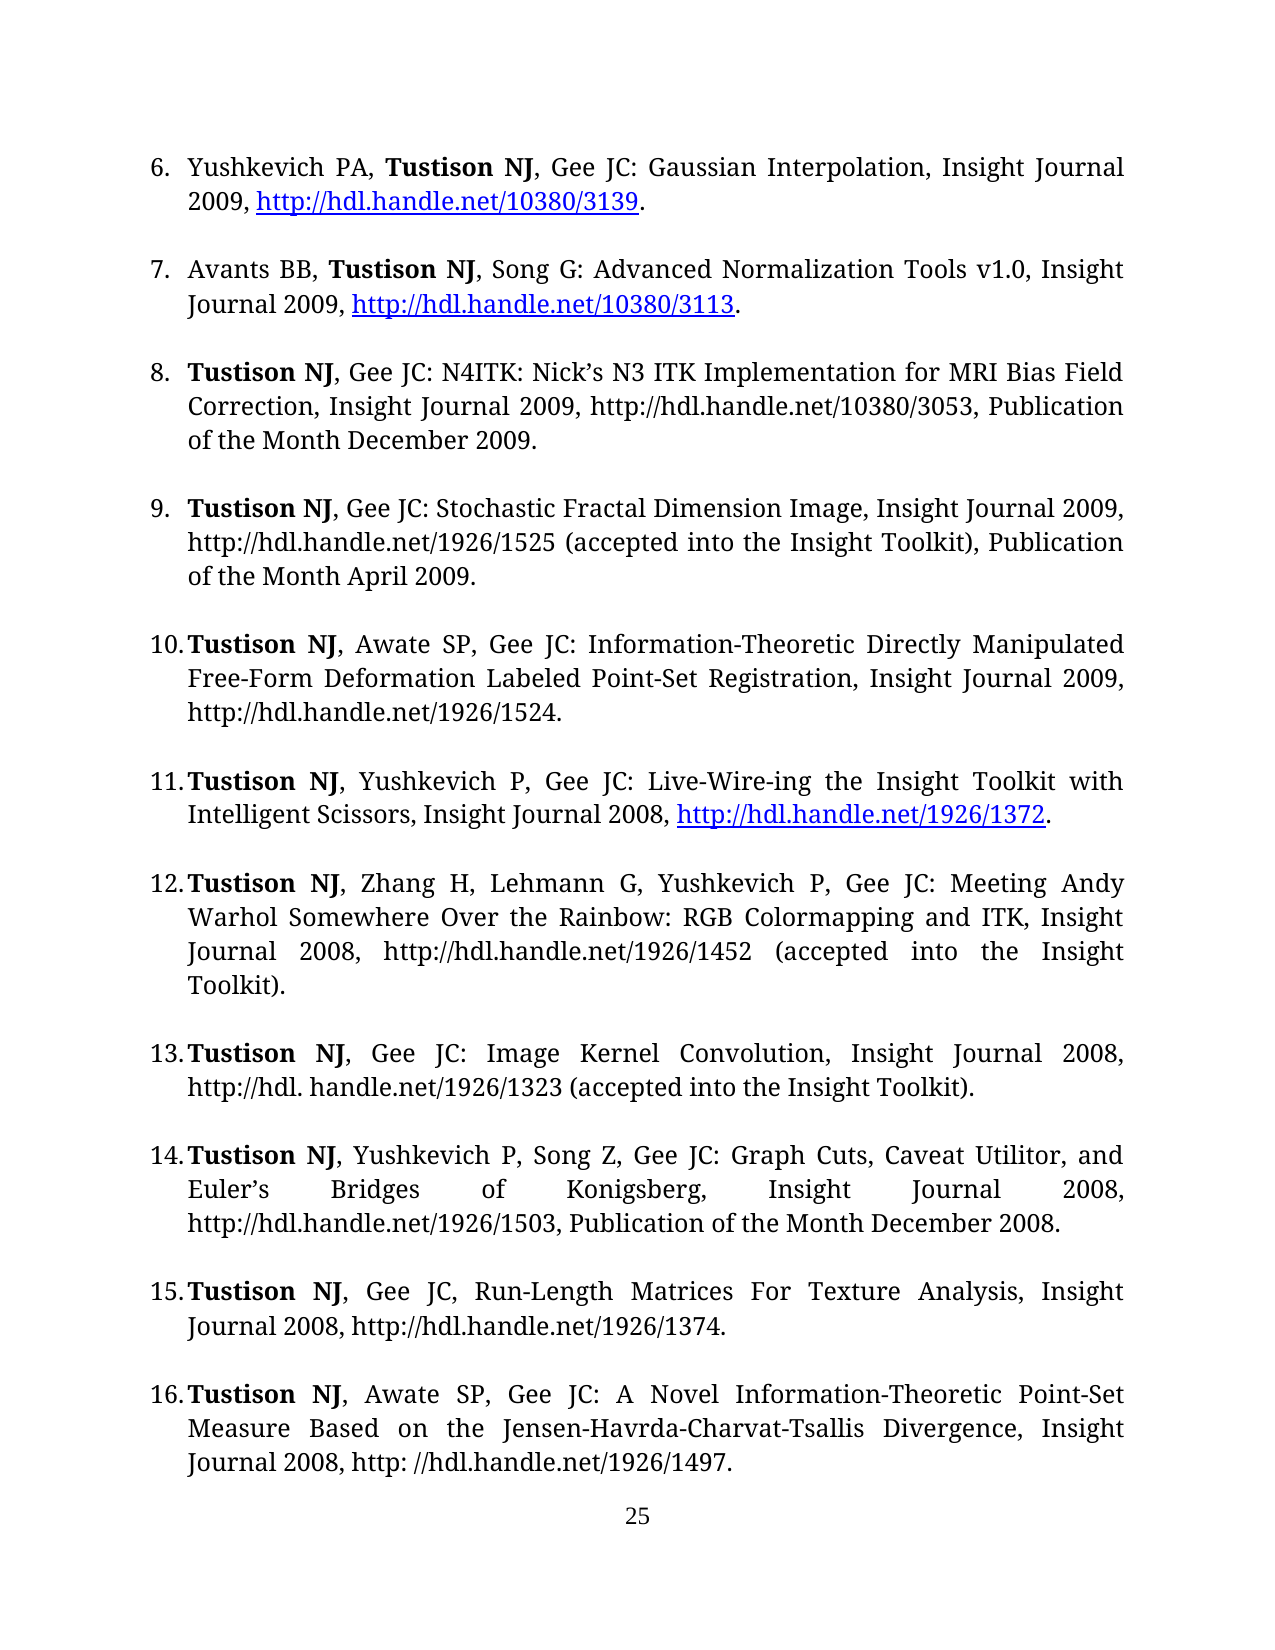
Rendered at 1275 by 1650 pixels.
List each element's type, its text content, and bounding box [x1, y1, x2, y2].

list Avants BB, Tustison NJ, Song G: Advanced Normalization Tools v1.0, Insight Journal 2009, http://hdl.handle.net/10380/3113. [150, 252, 1125, 320]
list Tustison NJ, Gee JC: Image Kernel Convolution, Insight Journal 2008, http://hdl. handle.net/1926/1323 (accepted into the Insight Toolkit). [150, 1036, 1125, 1104]
list Tustison NJ, Yushkevich P, Song Z, Gee JC: Graph Cuts, Caveat Utilitor, and Euler’s Bridges of Konigsberg, Insight Journal 2008, http://hdl.handle.net/1926/1503, Publication of the Month December 2008. [150, 1138, 1125, 1240]
list Tustison NJ, Gee JC: Stochastic Fractal Dimension Image, Insight Journal 2009, http://hdl.handle.net/1926/1525 (accepted into the Insight Toolkit), Publication of the Month April 2009. [150, 491, 1125, 593]
list Tustison NJ, Awate SP, Gee JC: Information-Theoretic Directly Manipulated Free-Form Deformation Labeled Point-Set Registration, Insight Journal 2009, http://hdl.handle.net/1926/1524. [150, 627, 1125, 729]
list Tustison NJ, Awate SP, Gee JC: A Novel Information-Theoretic Point-Set Measure Based on the Jensen-Havrda-Charvat-Tsallis Divergence, Insight Journal 2008, http: //hdl.handle.net/1926/1497. [150, 1376, 1125, 1478]
list Tustison NJ, Gee JC, Run-Length Matrices For Texture Analysis, Insight Journal 2008, http://hdl.handle.net/1926/1374. [150, 1274, 1125, 1342]
list Tustison NJ, Gee JC: N4ITK: Nick’s N3 ITK Implementation for MRI Bias Field Correction, Insight Journal 2009, http://hdl.handle.net/10380/3053, Publication of the Month December 2009. [150, 354, 1125, 457]
list Tustison NJ, Zhang H, Lehmann G, Yushkevich P, Gee JC: Meeting Andy Warhol Somewhere Over the Rainbow: RGB Colormapping and ITK, Insight Journal 2008, http://hdl.handle.net/1926/1452 (accepted into the Insight Toolkit). [150, 865, 1125, 1002]
list Yushkevich PA, Tustison NJ, Gee JC: Gaussian Interpolation, Insight Journal 2009, http://hdl.handle.net/10380/3139. [150, 150, 1125, 218]
list Tustison NJ, Yushkevich P, Gee JC: Live-Wire-ing the Insight Toolkit with Intelligent Scissors, Insight Journal 2008, http://hdl.handle.net/1926/1372. [150, 763, 1125, 831]
